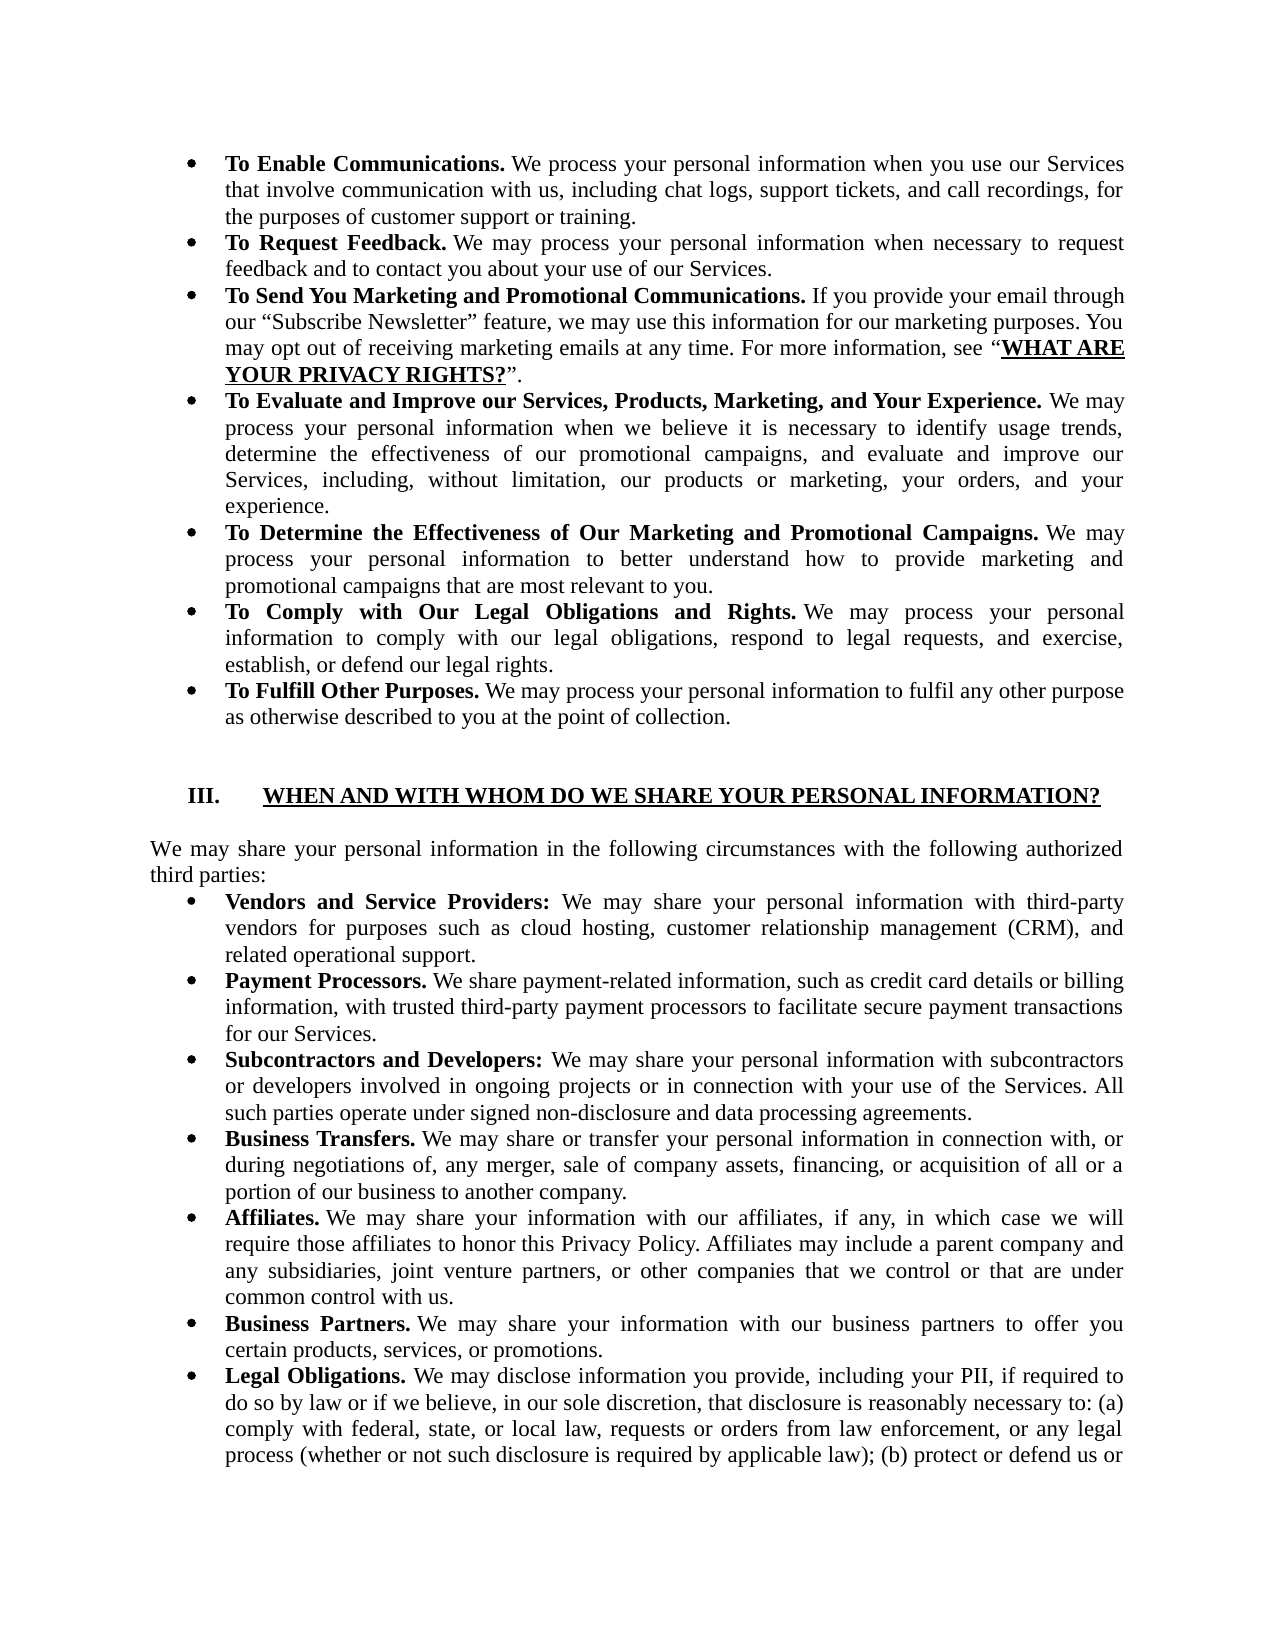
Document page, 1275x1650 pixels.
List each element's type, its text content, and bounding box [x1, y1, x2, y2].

list Business Partners. We may share your information with our business partners to offer you certain products, services, or promotions. [187, 1309, 1125, 1362]
list Vendors and Service Providers: We may share your personal information with third-party vendors for purposes such as cloud hosting, customer relationship management (CRM), and related operational support. [187, 888, 1125, 967]
list WHEN AND WITH WHOM DO WE SHARE YOUR PERSONAL INFORMATION? [187, 782, 1125, 809]
list To Comply with Our Legal Obligations and Rights. We may process your personal information to comply with our legal obligations, respond to legal requests, and exercise, establish, or defend our legal rights. [187, 598, 1125, 677]
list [187, 1362, 1125, 1468]
list Business Transfers. We may share or transfer your personal information in connection with, or during negotiations of, any merger, sale of company assets, financing, or acquisition of all or a portion of our business to another company. [187, 1125, 1125, 1204]
list Subcontractors and Developers: We may share your personal information with subcontractors or developers involved in ongoing projects or in connection with your use of the Services. All such parties operate under signed non-disclosure and data processing agreements. [187, 1046, 1125, 1125]
list To Enable Communications. We process your personal information when you use our Services that involve communication with us, including chat logs, support tickets, and call recordings, for the purposes of customer support or training. [187, 150, 1125, 229]
list To Send You Marketing and Promotional Communications. If you provide your email through our “Subscribe Newsletter” feature, we may use this information for our marketing purposes. You may opt out of receiving marketing emails at any time. For more information, see “WHAT ARE YOUR PRIVACY RIGHTS?”. [187, 282, 1125, 387]
list To Request Feedback. We may process your personal information when necessary to request feedback and to contact you about your use of our Services. [187, 229, 1125, 282]
list Payment Processors. We share payment-related information, such as credit card details or billing information, with trusted third-party payment processors to facilitate secure payment transactions for our Services. [187, 967, 1125, 1046]
text We may share your personal information in the following circumstances with the following authorized third parties: [150, 835, 1125, 888]
list To Evaluate and Improve our Services, Products, Marketing, and Your Experience. We may process your personal information when we believe it is necessary to identify usage trends, determine the effectiveness of our promotional campaigns, and evaluate and improve our Services, including, without limitation, our products or marketing, your orders, and your experience. [187, 387, 1125, 519]
list To Fulfill Other Purposes. We may process your personal information to fulfil any other purpose as otherwise described to you at the point of collection. [187, 677, 1125, 730]
list To Determine the Effectiveness of Our Marketing and Promotional Campaigns. We may process your personal information to better understand how to provide marketing and promotional campaigns that are most relevant to you. [187, 519, 1125, 598]
list Affiliates. We may share your information with our affiliates, if any, in which case we will require those affiliates to honor this Privacy Policy. Affiliates may include a parent company and any subsidiaries, joint venture partners, or other companies that we control or that are under common control with us. [187, 1204, 1125, 1309]
